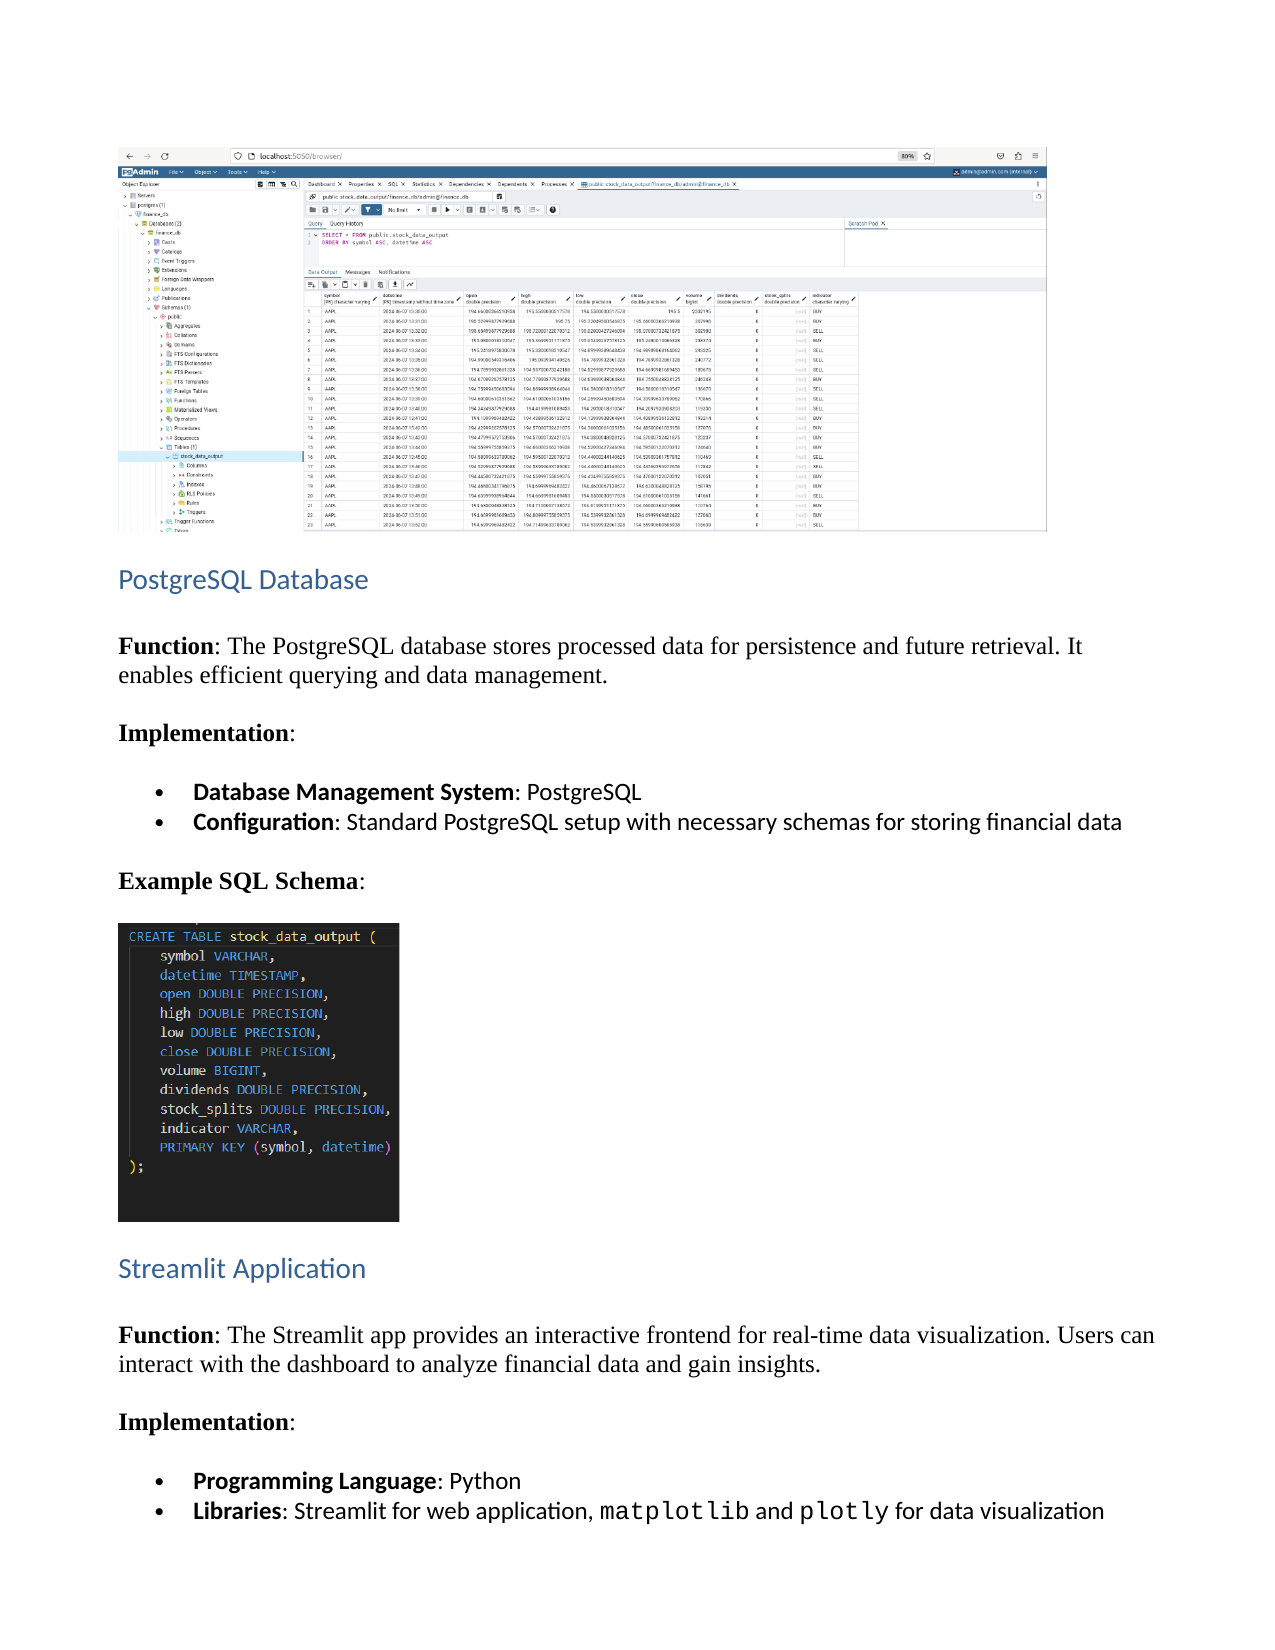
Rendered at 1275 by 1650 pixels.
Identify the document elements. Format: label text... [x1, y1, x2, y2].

picture [118, 923, 400, 1222]
subtitle PostgreSQL Database [118, 561, 1157, 597]
list Libraries: Streamlit for web application, matplotlib and plotly for data visualization [156, 1496, 1157, 1527]
subtitle Streamlit Application [118, 1250, 1157, 1286]
text Implementation: [118, 1407, 1157, 1436]
text Function: The PostgreSQL database stores processed data for persistence and future retrieval. It enables efficient querying and data management. [118, 631, 1157, 689]
text Function: The Streamlit app provides an interactive frontend for real-time data visualization. Users can interact with the dashboard to analyze financial data and gain insights. [118, 1320, 1157, 1378]
list Programming Language: Python [156, 1465, 1157, 1496]
list Configuration: Standard PostgreSQL setup with necessary schemas for storing financial data [156, 806, 1157, 837]
text Implementation: [118, 718, 1157, 747]
picture [118, 147, 1047, 532]
list Database Management System: PostgreSQL [156, 776, 1157, 806]
text Example SQL Schema: [118, 866, 1157, 895]
